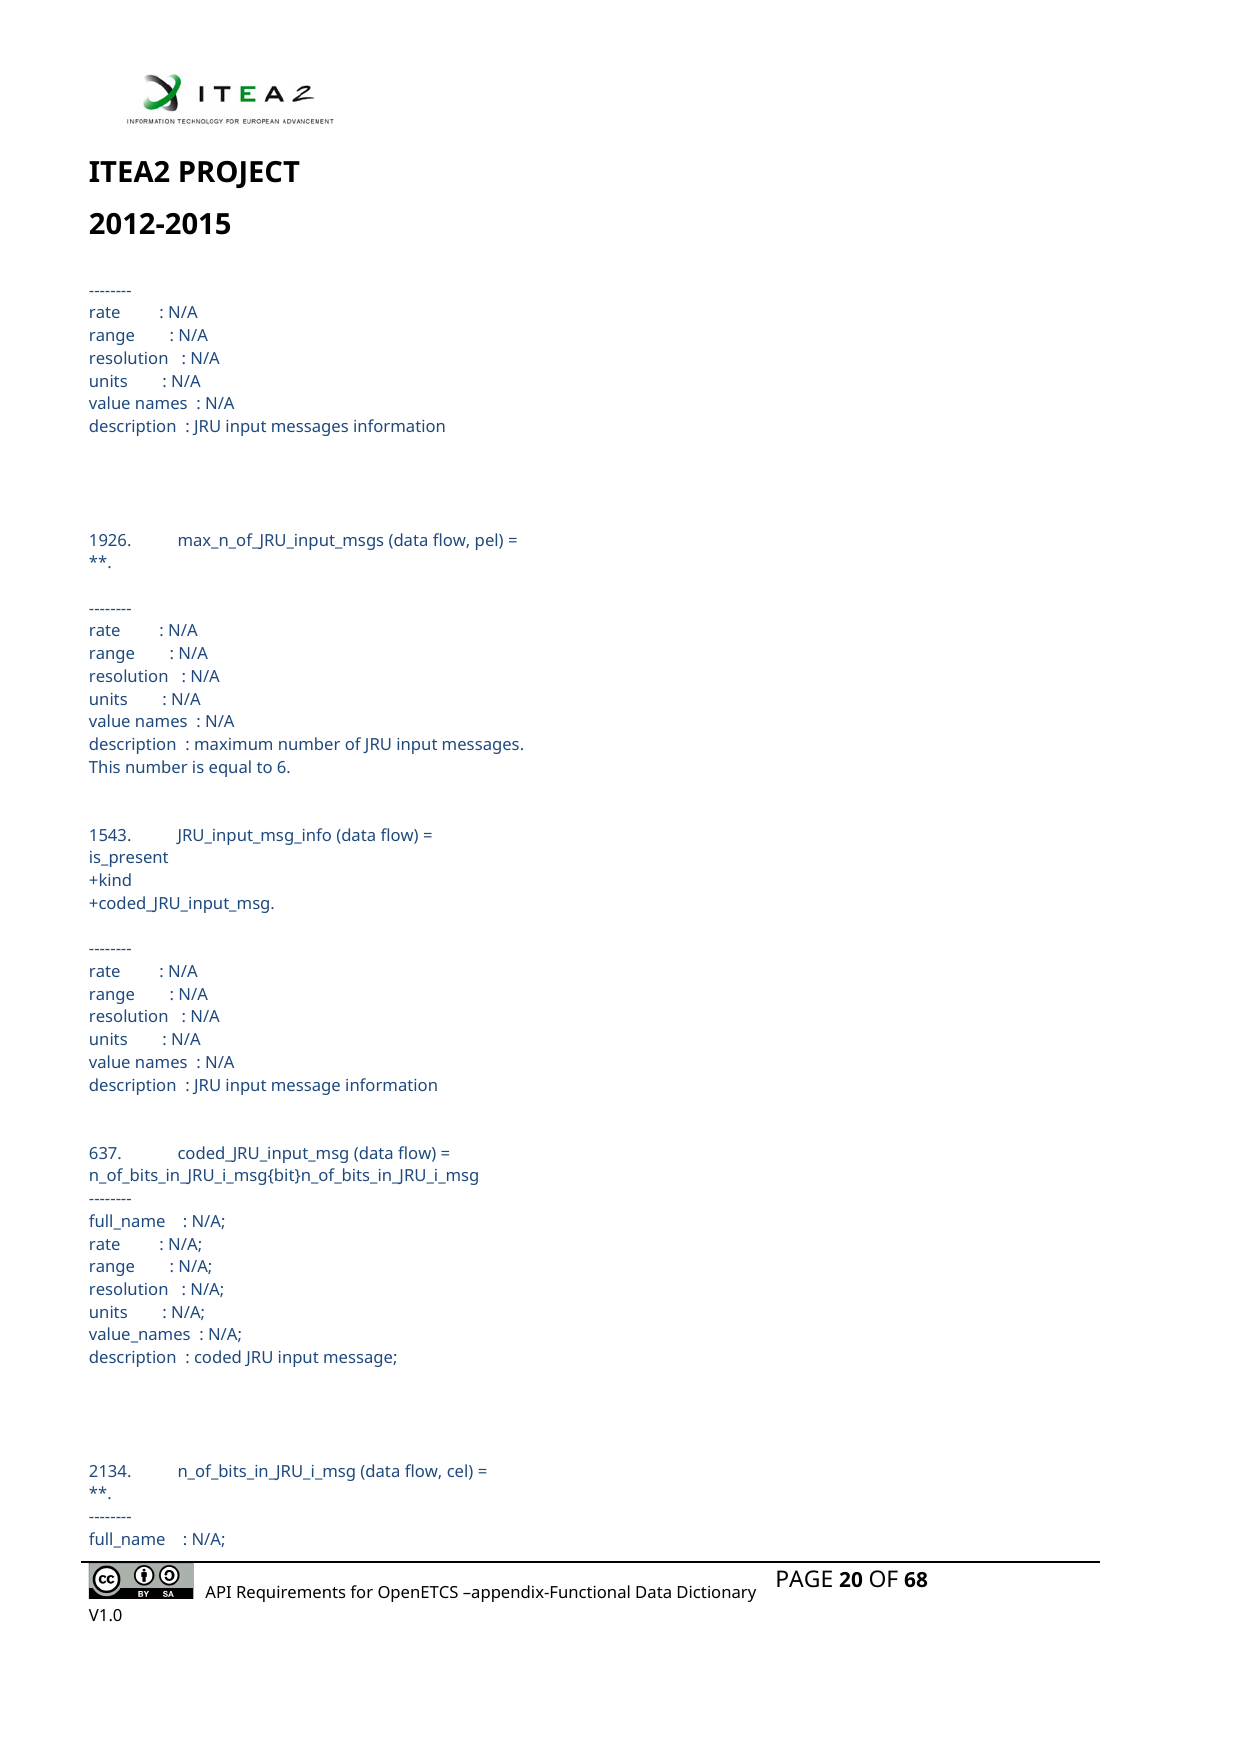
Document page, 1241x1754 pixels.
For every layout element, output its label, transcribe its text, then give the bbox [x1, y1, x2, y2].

text range : N/A [89, 642, 1090, 664]
text rate : N/A [89, 301, 1090, 324]
text resolution : N/A [89, 664, 1090, 687]
text -------- [89, 937, 1090, 959]
text description : JRU input messages information [89, 414, 1090, 437]
text **. [89, 551, 1090, 573]
text **. [89, 1482, 1090, 1504]
text value names : N/A [89, 1050, 1090, 1073]
text description : coded JRU input message; [89, 1346, 1090, 1368]
picture [88, 1562, 194, 1599]
text units : N/A [89, 1028, 1090, 1050]
text resolution : N/A [89, 346, 1090, 369]
text full_name : N/A; [89, 1209, 1090, 1232]
text resolution : N/A [89, 1005, 1090, 1028]
text 1926. max_n_of_JRU_input_msgs (data flow, pel) = [89, 528, 1090, 551]
text value_names : N/A; [89, 1323, 1090, 1346]
text -------- [89, 1187, 1090, 1209]
text value names : N/A [89, 710, 1090, 732]
text 1543. JRU_input_msg_info (data flow) = [89, 823, 1090, 846]
picture [88, 59, 372, 139]
text is_present [89, 846, 1090, 869]
text range : N/A [89, 324, 1090, 346]
text +coded_JRU_input_msg. [89, 891, 1090, 914]
text units : N/A [89, 369, 1090, 392]
text description : JRU input message information [89, 1073, 1090, 1096]
text rate : N/A [89, 619, 1090, 642]
text This number is equal to 6. [89, 755, 1090, 778]
text 637. coded_JRU_input_msg (data flow) = [89, 1141, 1090, 1164]
text units : N/A [89, 687, 1090, 710]
text description : maximum number of JRU input messages. [89, 732, 1090, 755]
text full_name : N/A; [89, 1527, 1090, 1550]
text -------- [89, 596, 1090, 619]
text range : N/A; [89, 1255, 1090, 1277]
text value names : N/A [89, 392, 1090, 414]
text -------- [89, 278, 1090, 301]
text rate : N/A; [89, 1232, 1090, 1255]
text rate : N/A [89, 959, 1090, 982]
text -------- [89, 1504, 1090, 1527]
text resolution : N/A; [89, 1277, 1090, 1300]
text n_of_bits_in_JRU_i_msg{bit}n_of_bits_in_JRU_i_msg [89, 1164, 1090, 1187]
text 2134. n_of_bits_in_JRU_i_msg (data flow, cel) = [89, 1459, 1090, 1482]
text range : N/A [89, 982, 1090, 1005]
text +kind [89, 869, 1090, 891]
text units : N/A; [89, 1300, 1090, 1323]
